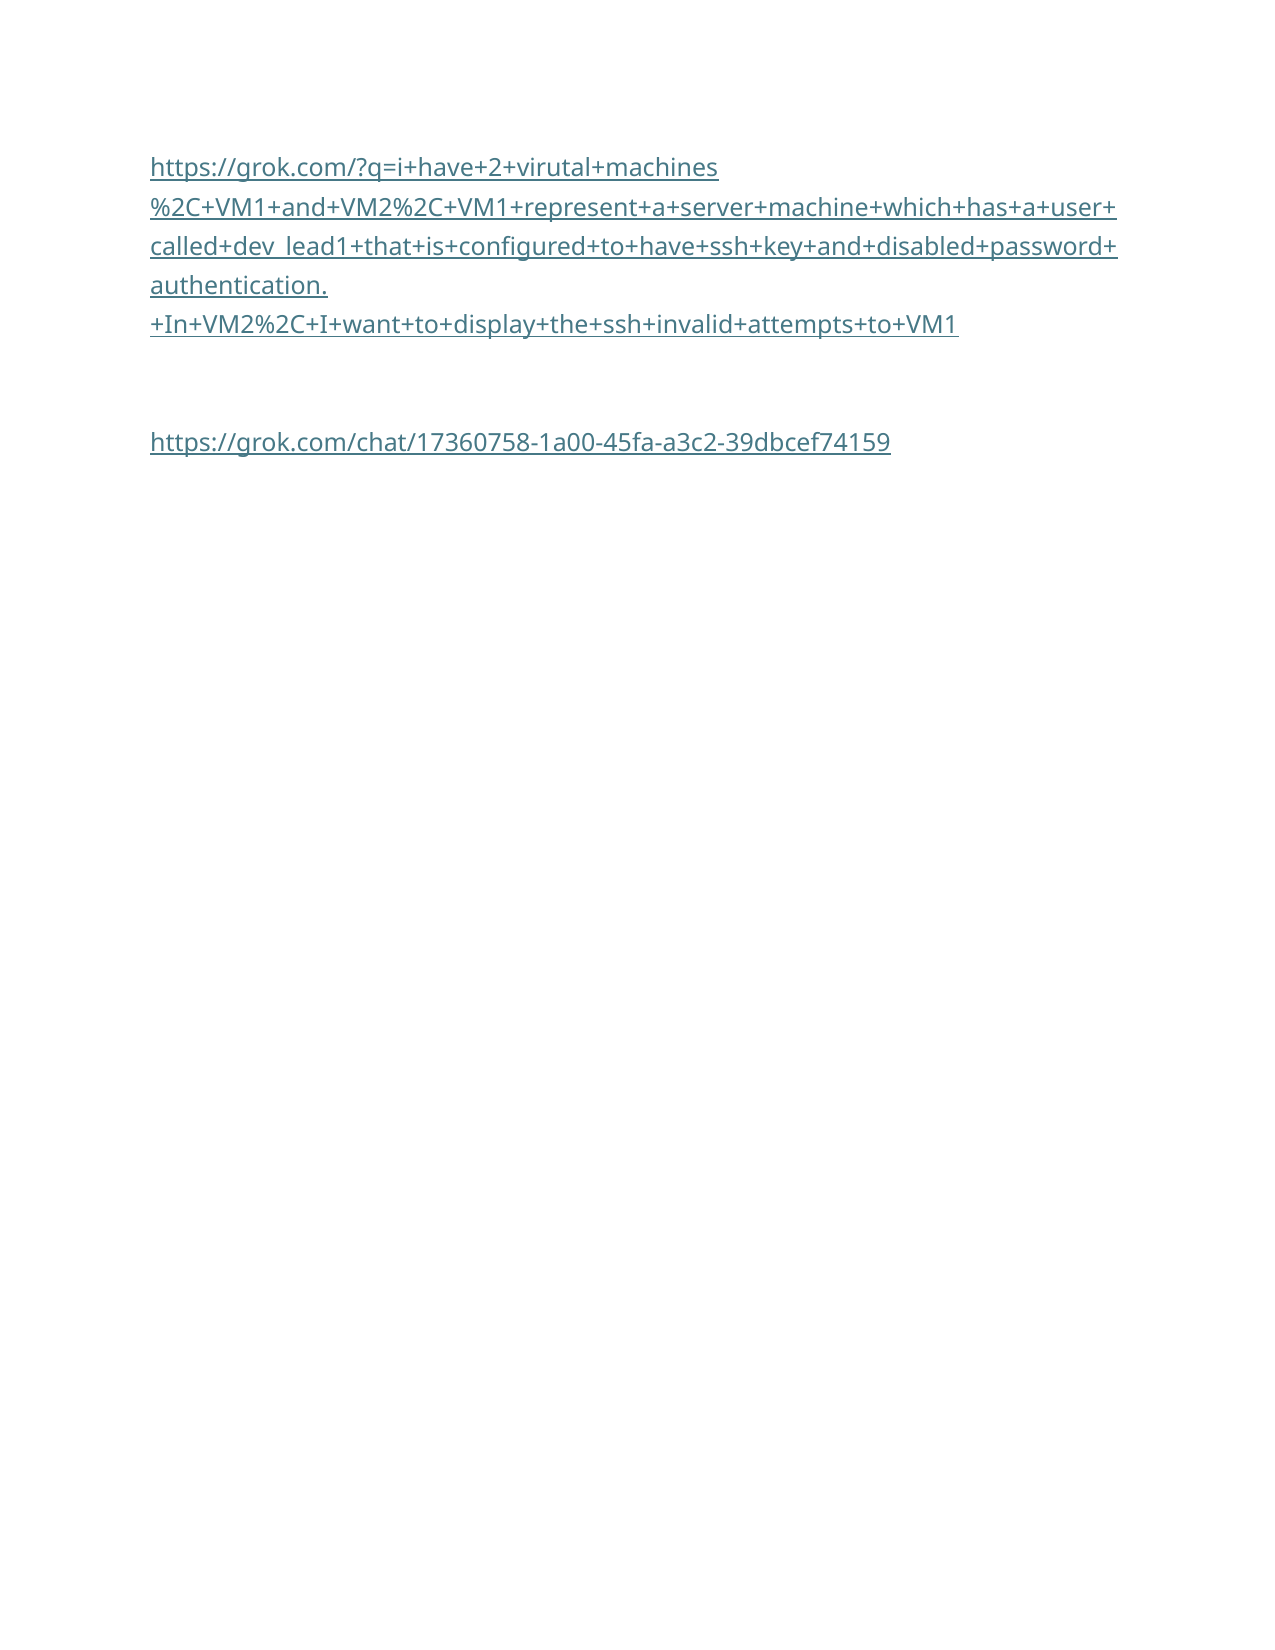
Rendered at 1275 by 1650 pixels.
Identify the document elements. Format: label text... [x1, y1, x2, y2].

text https://grok.com/?q=i+have+2+virutal+machines%2C+VM1+and+VM2%2C+VM1+represent+a+server+machine+which+has+a+user+called+dev_lead1+that+is+configured+to+have+ssh+key+and+disabled+password+authentication.+In+VM2%2C+I+want+to+display+the+ssh+invalid+attempts+to+VM1 https://grok.com/chat/17360758-1a00-45fa-a3c2-39dbcef74159 [150, 150, 1125, 497]
